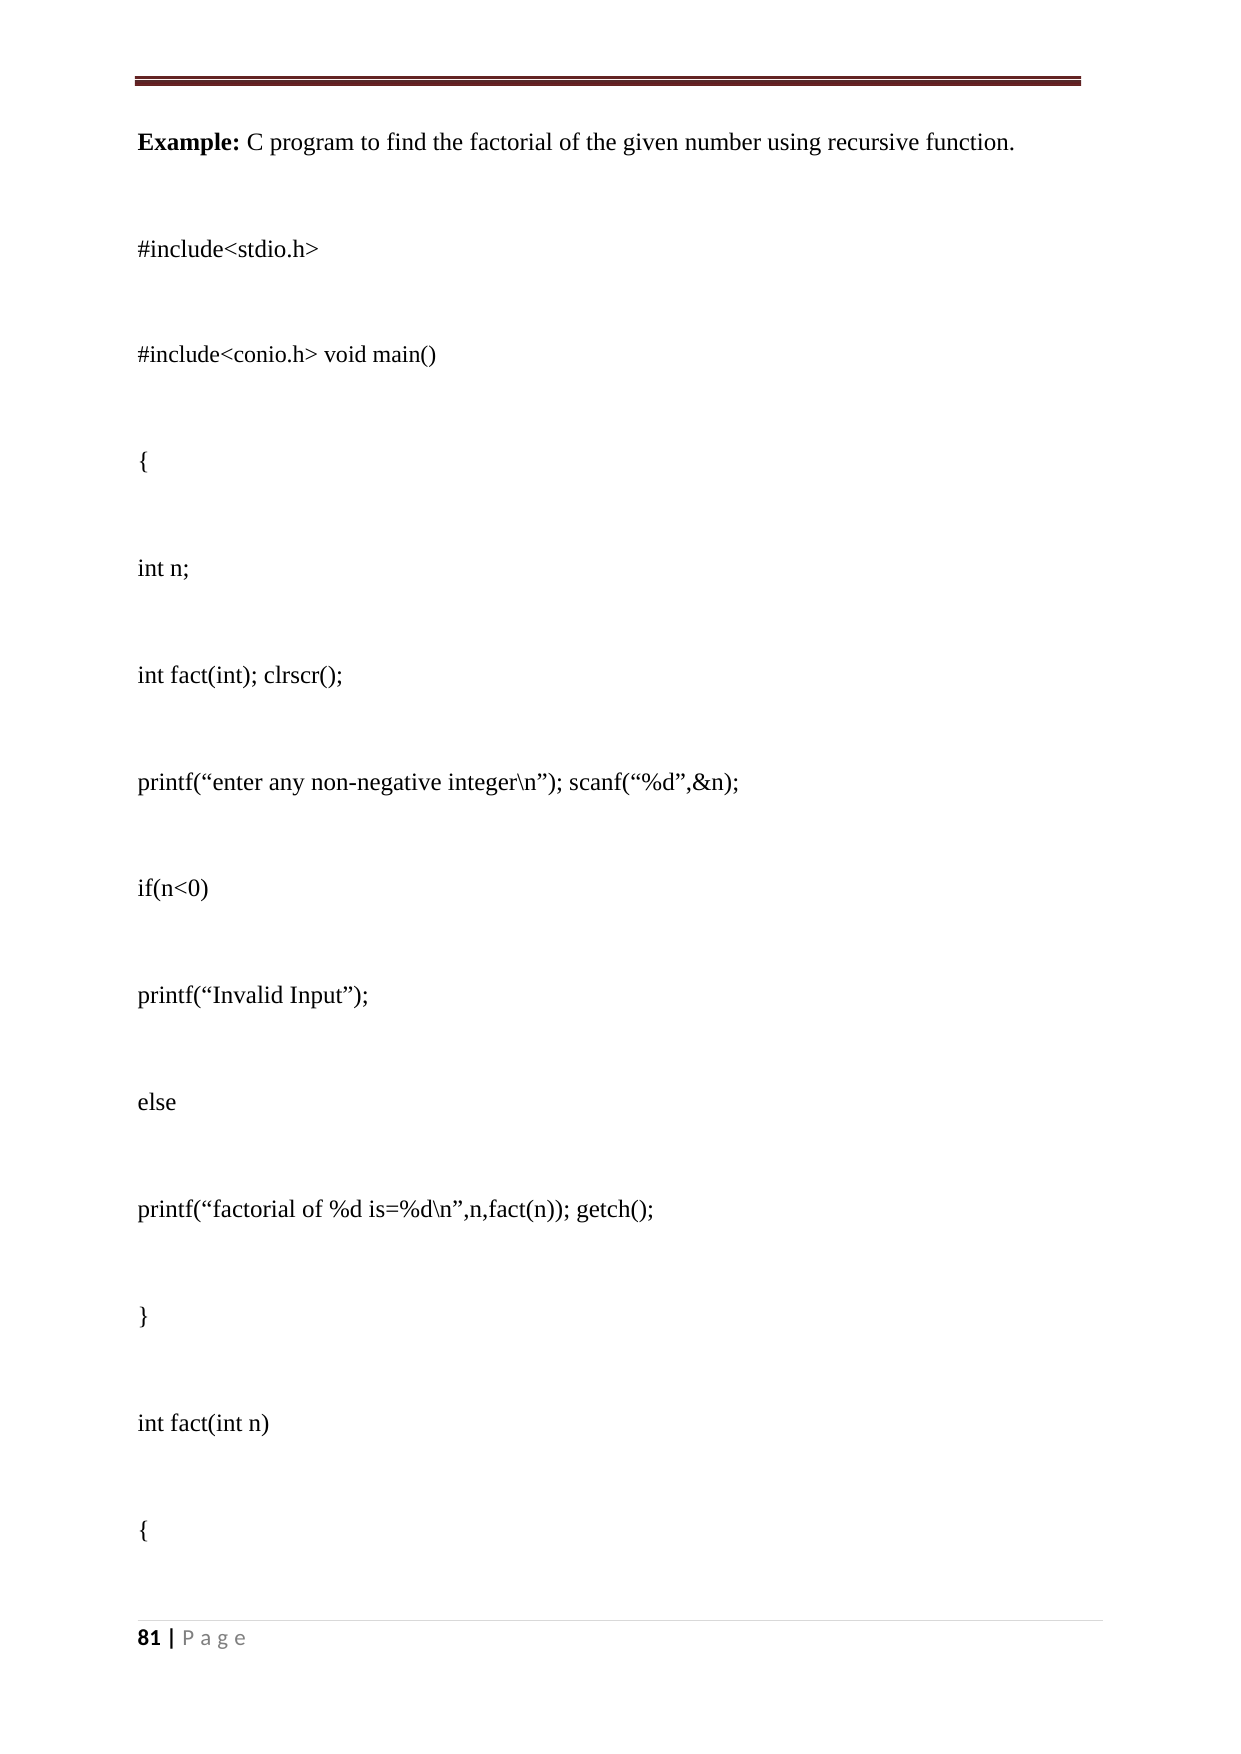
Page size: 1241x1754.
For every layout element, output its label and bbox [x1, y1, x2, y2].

picture [134, 76, 1082, 86]
